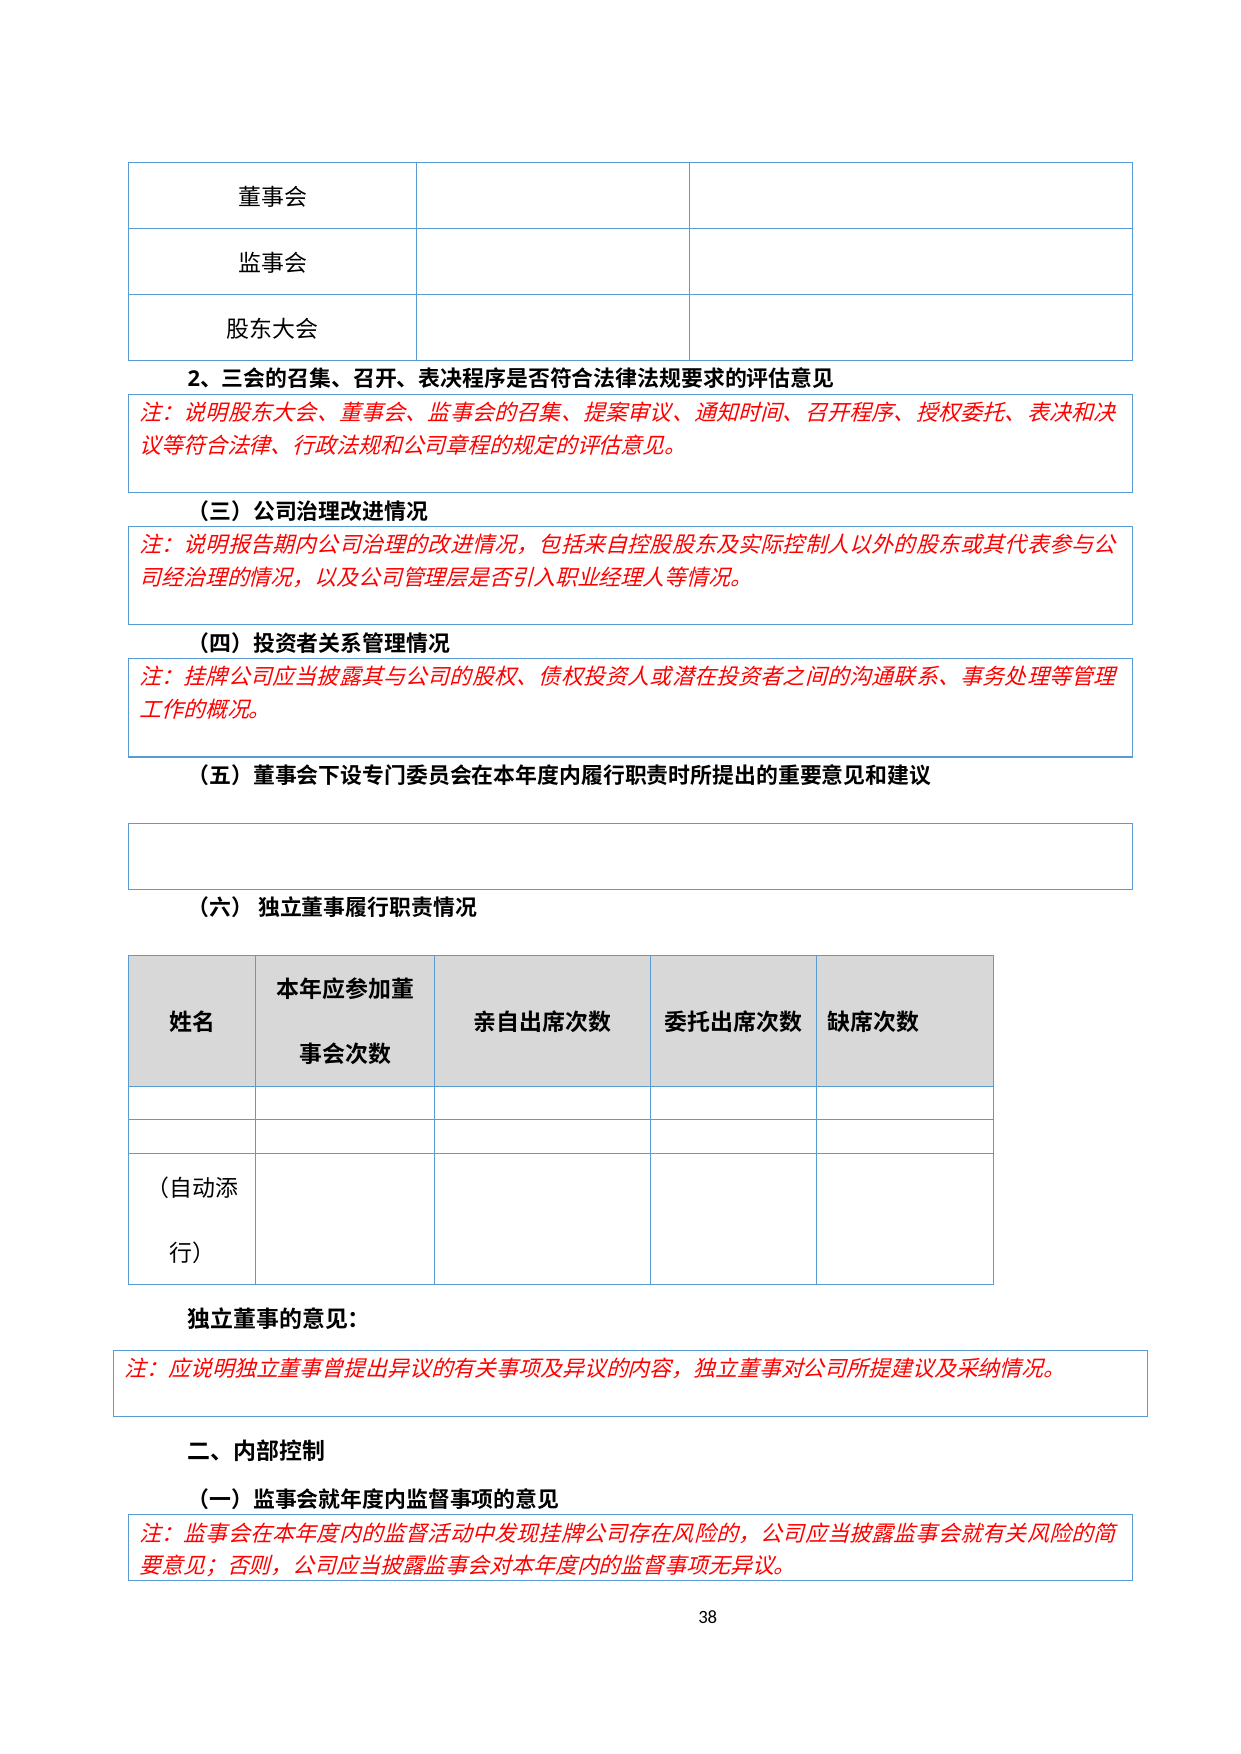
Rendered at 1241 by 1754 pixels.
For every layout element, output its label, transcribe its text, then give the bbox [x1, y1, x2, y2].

text 二、内部控制 [187, 1417, 1053, 1482]
table_cell [256, 1087, 434, 1119]
table_cell [817, 1087, 993, 1119]
table_cell [435, 1120, 650, 1153]
table_cell [690, 295, 1132, 360]
table_cell [256, 1154, 434, 1284]
text （四）投资者关系管理情况 [187, 625, 1053, 658]
table_cell [417, 163, 689, 228]
text 2、三会的召集、召开、表决程序是否符合法律法规要求的评估意见 [187, 361, 1053, 394]
text （三）公司治理改进情况 [187, 493, 1053, 526]
text （一）监事会就年度内监督事项的意见 [187, 1482, 1053, 1514]
table_cell [817, 1154, 993, 1284]
table_cell [435, 1154, 650, 1284]
table_cell [651, 1087, 816, 1119]
table_header 姓名 [129, 956, 255, 1086]
table_cell 股东大会 [129, 295, 416, 360]
text （六） 独立董事履行职责情况 [187, 890, 1053, 922]
table_cell [129, 1087, 255, 1119]
table_cell [651, 1154, 816, 1284]
table_cell [817, 1120, 993, 1153]
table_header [129, 1515, 1132, 1580]
table_header [129, 824, 1132, 888]
table_cell [435, 1087, 650, 1119]
table_header 注：说明股东大会、董事会、监事会的召集、提案审议、通知时间、召开程序、授权委托、表决和决议等符合法律、行政法规和公司章程的规定的评估意见。 [129, 395, 1132, 492]
table_cell 董事会 [129, 163, 416, 228]
table_cell [256, 1120, 434, 1153]
table_cell [651, 1120, 816, 1153]
table_header 注：说明报告期内公司治理的改进情况，包括来自控股股东及实际控制人以外的股东或其代表参与公司经治理的情况，以及公司管理层是否引入职业经理人等情况。 [129, 527, 1132, 624]
text 独立董事的意见： [187, 1285, 1053, 1350]
table_cell 监事会 [129, 229, 416, 294]
table_cell [690, 163, 1132, 228]
table_cell [417, 295, 689, 360]
table_cell [129, 1120, 255, 1153]
table_header 注：挂牌公司应当披露其与公司的股权、债权投资人或潜在投资者之间的沟通联系、事务处理等管理工作的概况。 [129, 659, 1132, 756]
text （五）董事会下设专门委员会在本年度内履行职责时所提出的重要意见和建议 [187, 758, 1053, 790]
table_header 亲自出席次数 [435, 956, 650, 1086]
table_header 委托出席次数 [651, 956, 816, 1086]
table_header 注：应说明独立董事曾提出异议的有关事项及异议的内容，独立董事对公司所提建议及采纳情况。 [114, 1351, 1147, 1416]
table_cell （自动添行） [129, 1154, 255, 1284]
table_cell [690, 229, 1132, 294]
table_cell [417, 229, 689, 294]
table_header 本年应参加董事会次数 [256, 956, 434, 1086]
table_header 缺席次数 [817, 956, 993, 1086]
